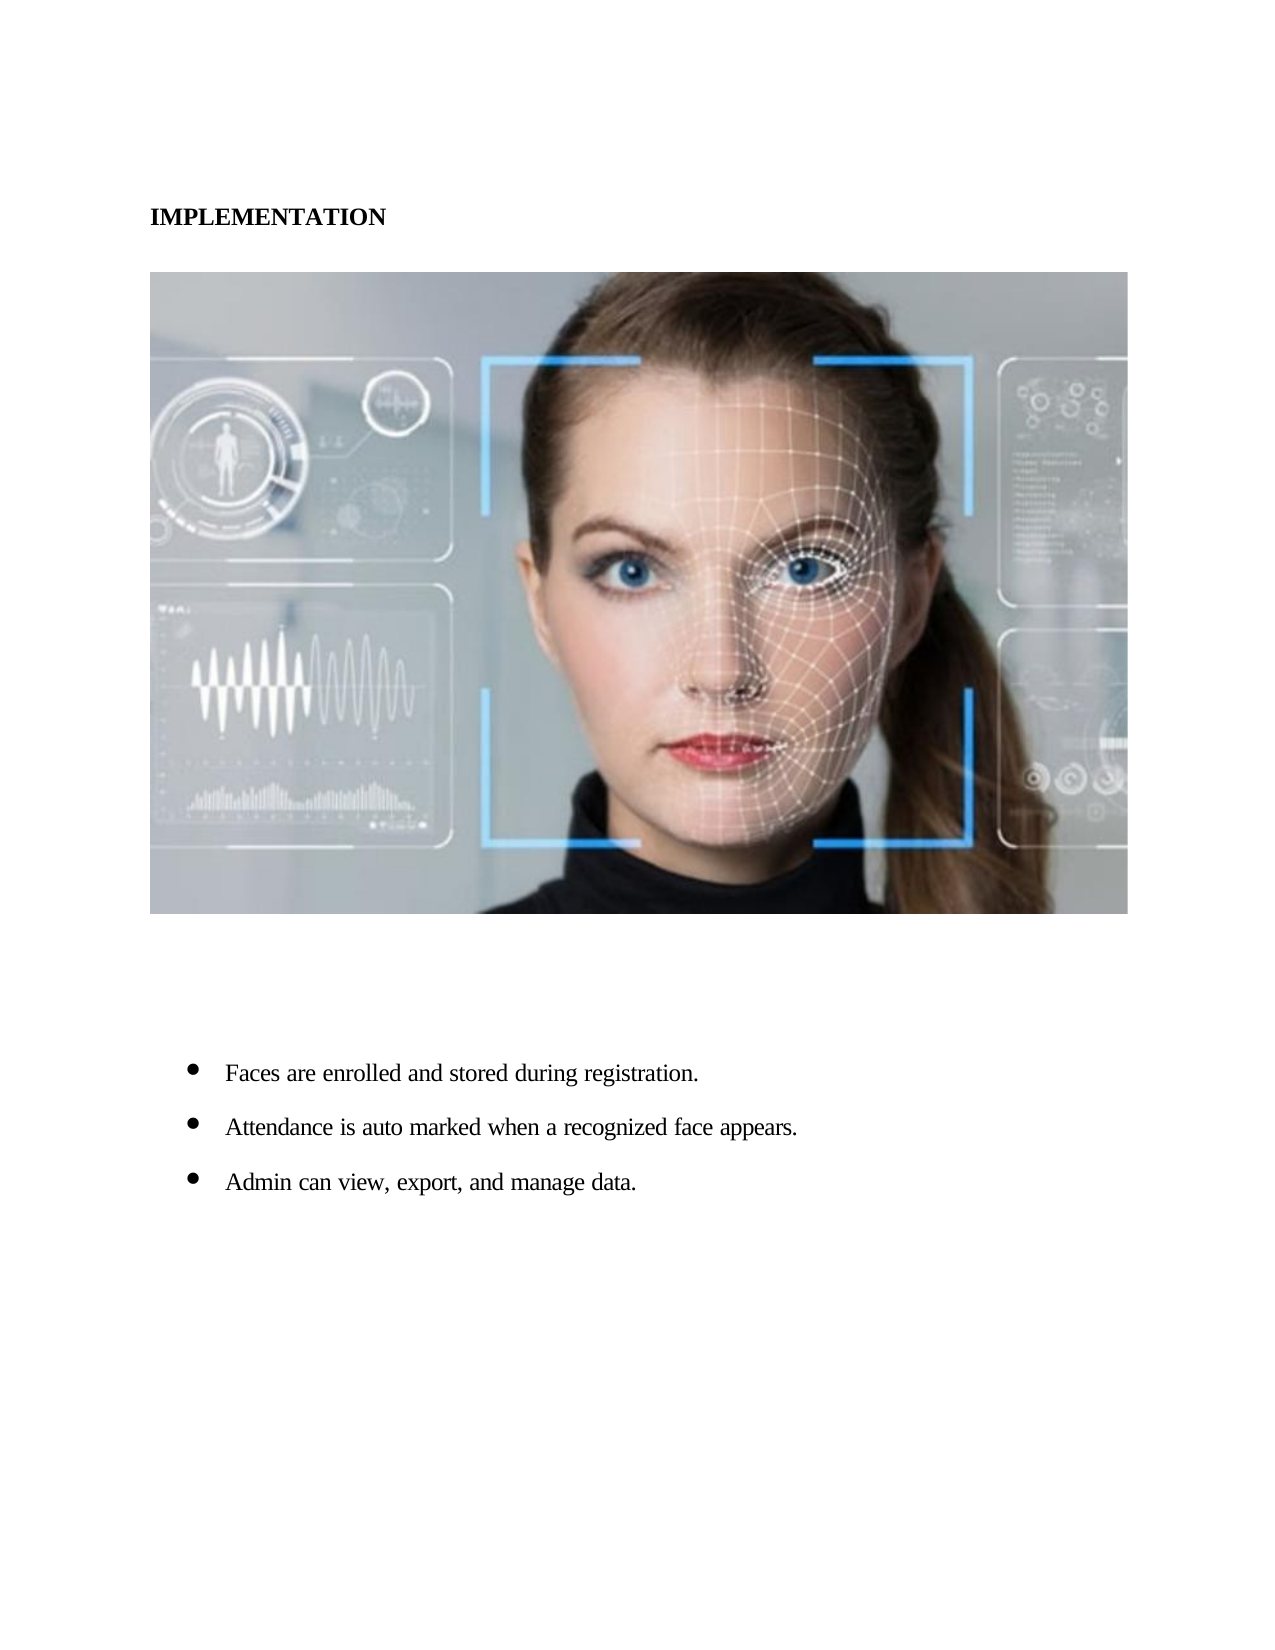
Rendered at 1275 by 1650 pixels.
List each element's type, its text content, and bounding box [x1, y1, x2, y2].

picture [150, 272, 1128, 914]
text IMPLEMENTATION [150, 202, 1275, 231]
list Attendance is auto marked when a recognized face appears. [187, 1112, 1275, 1143]
list Admin can view, export, and manage data. [187, 1167, 1275, 1197]
list Faces are enrolled and stored during registration. [187, 1058, 1275, 1088]
